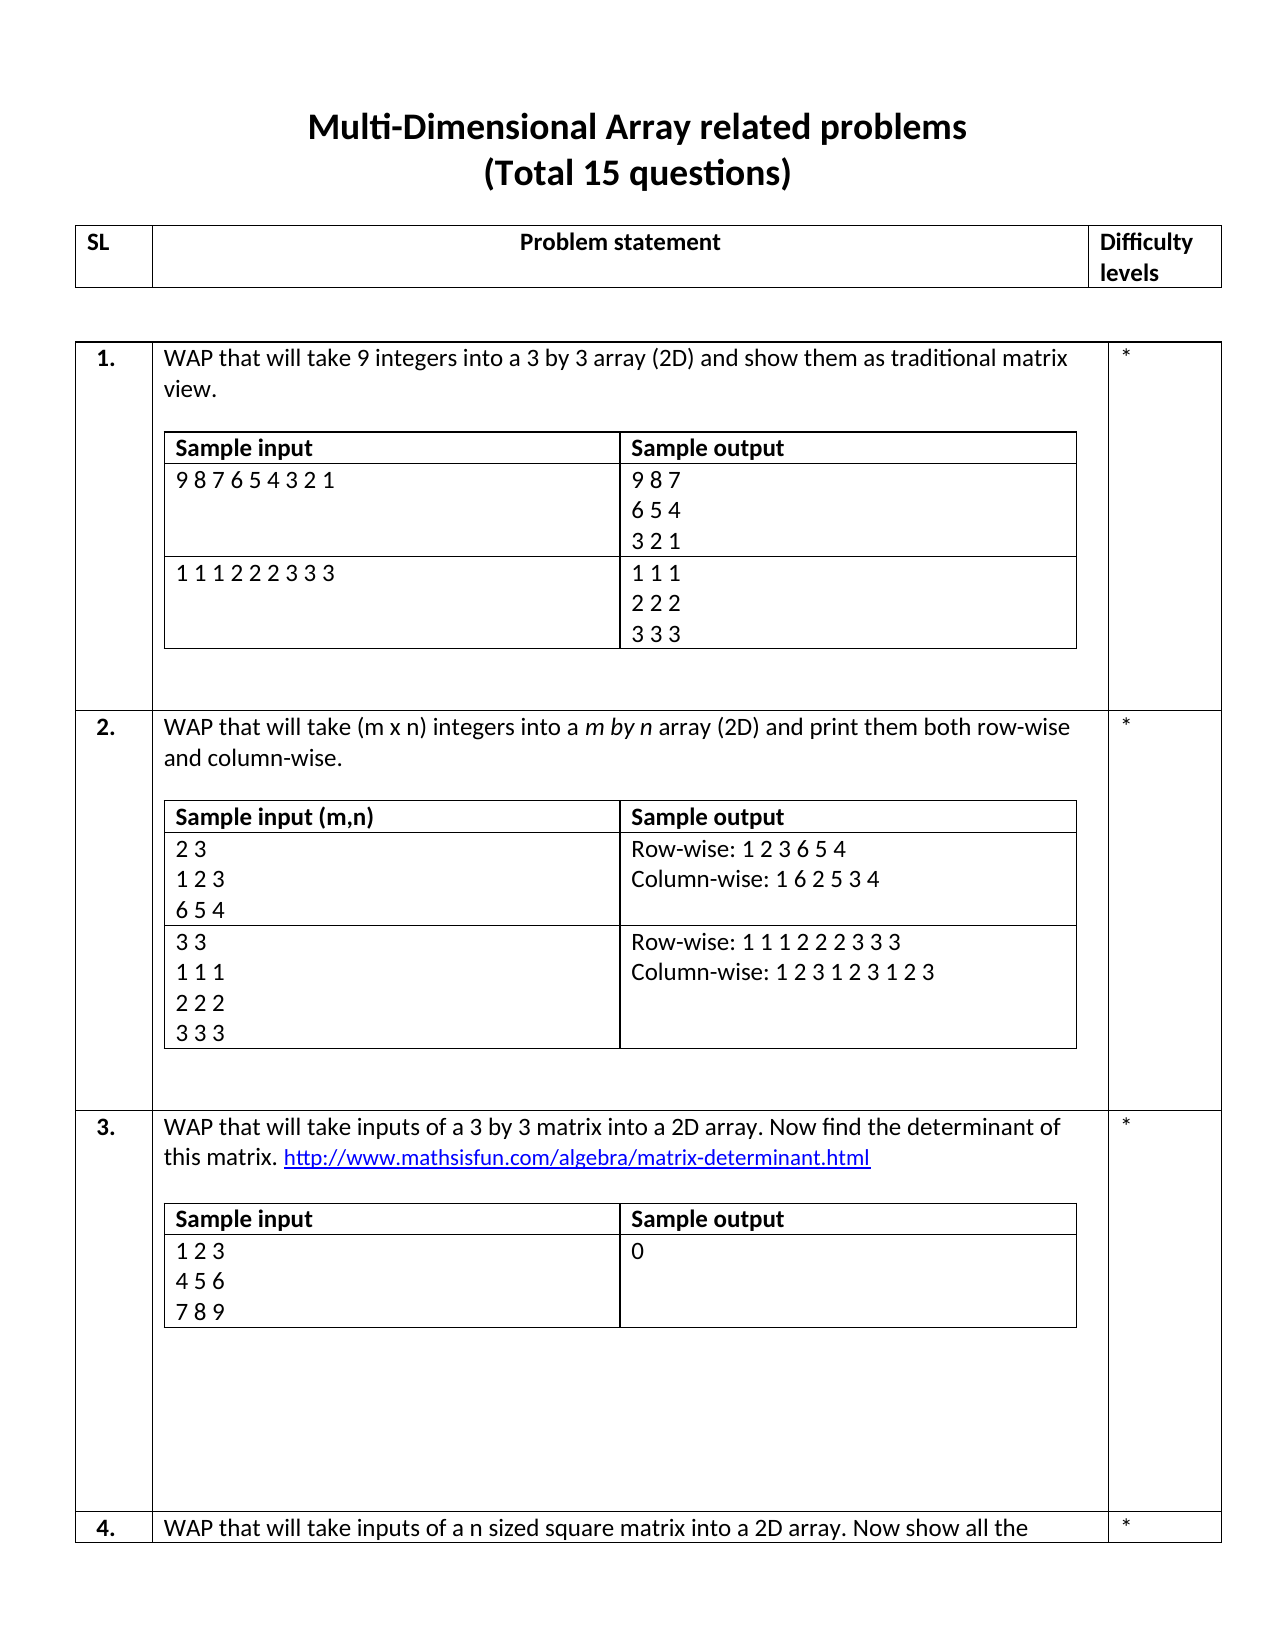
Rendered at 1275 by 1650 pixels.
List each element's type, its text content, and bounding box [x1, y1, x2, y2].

table_header WAP that will take 9 integers into a 3 by 3 array (2D) and show them as traditional matrix view. [153, 343, 1108, 710]
table_header Difficulty levels [1089, 226, 1221, 287]
table_header Problem statement [153, 226, 1088, 287]
table_cell * [1109, 1111, 1221, 1511]
table_cell * [1109, 711, 1221, 1110]
text Multi-Dimensional Array related problems [75, 103, 1200, 149]
table_header SL [76, 226, 152, 287]
table_header * [1109, 343, 1221, 710]
table_cell [76, 711, 152, 1110]
table_header [76, 343, 152, 710]
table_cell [153, 1512, 1108, 1542]
table_cell WAP that will take (m x n) integers into a m by n array (2D) and print them both row-wise and column-wise. [153, 711, 1108, 1110]
table_cell [76, 1512, 152, 1542]
table_cell WAP that will take inputs of a 3 by 3 matrix into a 2D array. Now find the determinant of this matrix. http://www.mathsisfun.com/algebra/matrix-determinant.html [153, 1111, 1108, 1511]
table_cell [76, 1111, 152, 1511]
table_cell * [1109, 1512, 1221, 1542]
text (Total 15 questions) [75, 149, 1200, 195]
